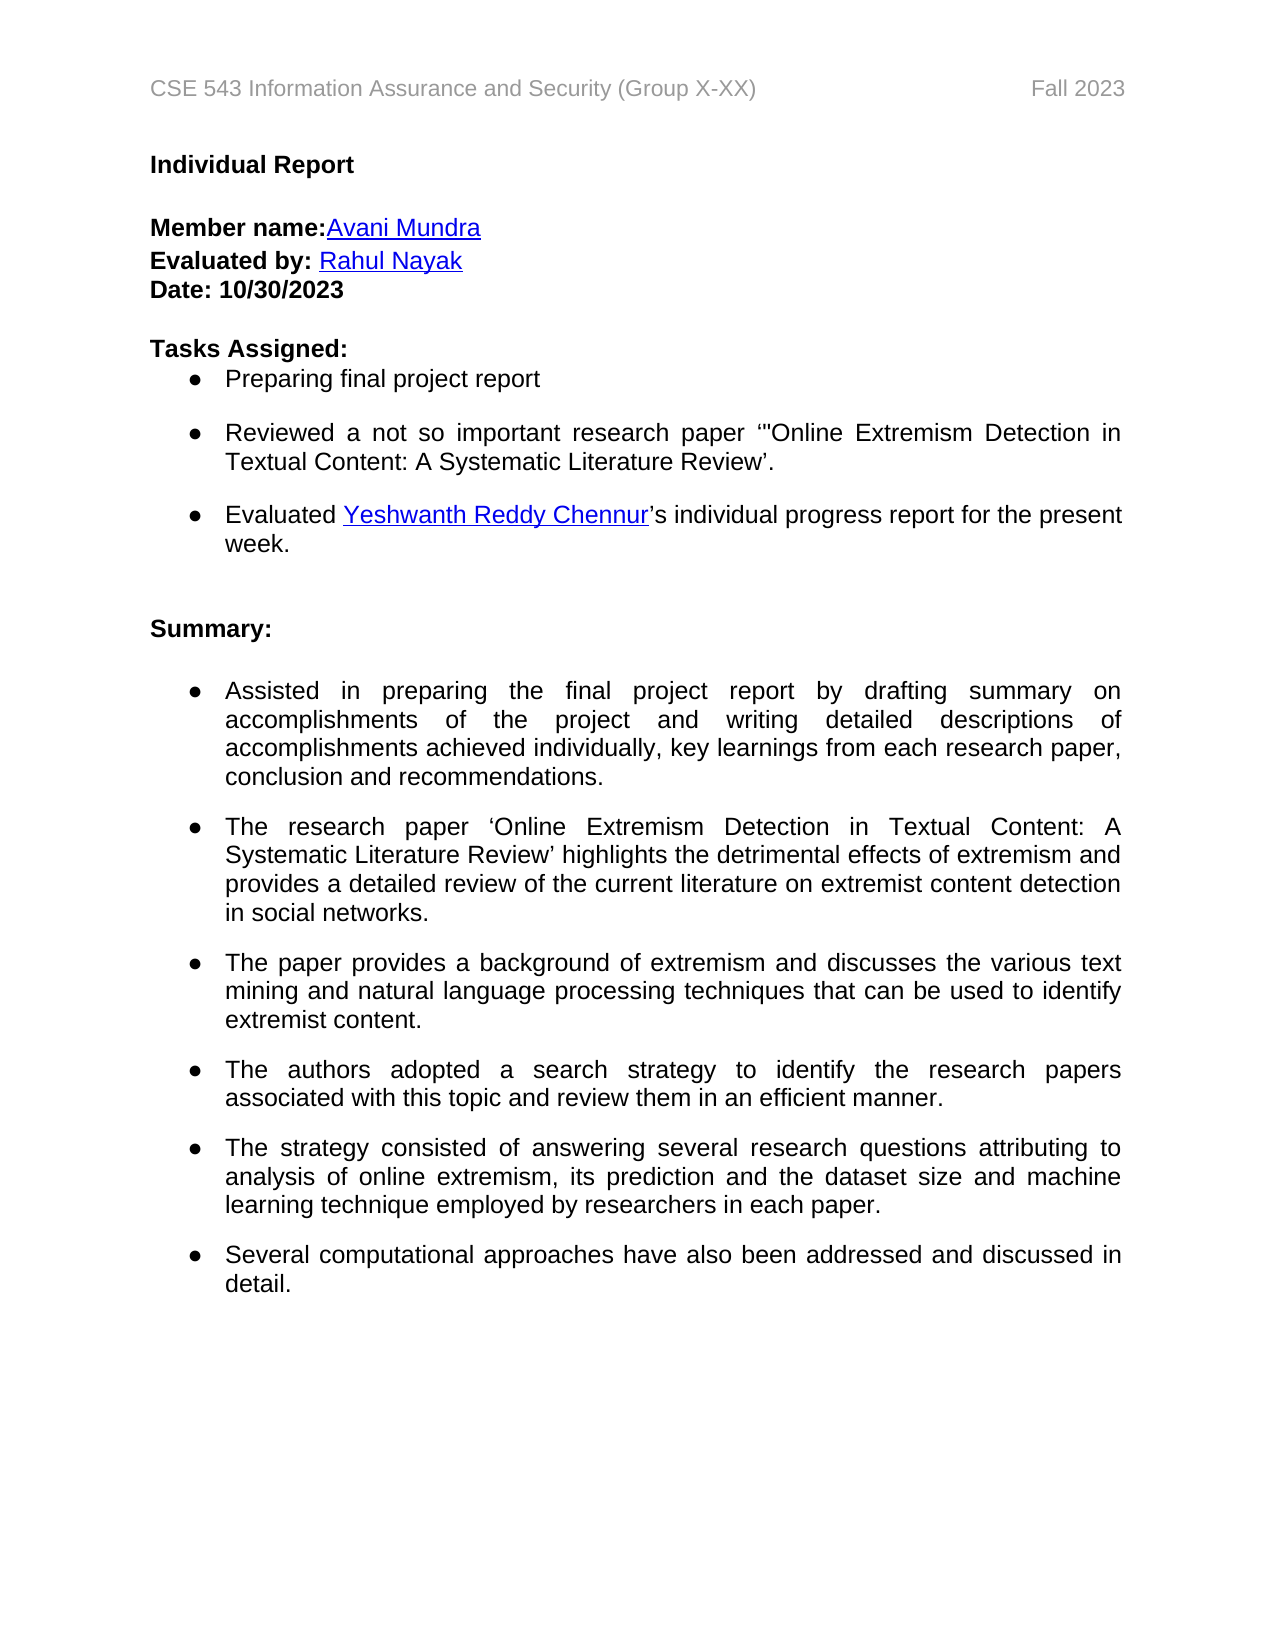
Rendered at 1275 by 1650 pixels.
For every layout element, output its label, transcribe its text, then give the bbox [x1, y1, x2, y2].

text Individual Report [150, 150, 1123, 179]
text Evaluated by: Rahul Nayak [149, 246, 1123, 274]
list Reviewed a not so important research paper ‘"Online Extremism Detection in Textual Content: A Systematic Literature Review’. [187, 418, 1123, 475]
text Date: 10/30/2023 [149, 275, 1123, 304]
list The authors adopted a search strategy to identify the research papers associated with this topic and review them in an efficient manner. [187, 1054, 1123, 1112]
list The strategy consisted of answering several research questions attributing to analysis of online extremism, its prediction and the dataset size and machine learning technique employed by researchers in each paper. [187, 1133, 1123, 1219]
list The research paper ‘Online Extremism Detection in Textual Content: A Systematic Literature Review’ highlights the detrimental effects of extremism and provides a detailed review of the current literature on extremist content detection in social networks. [187, 812, 1123, 927]
list Preparing final project report [187, 364, 1123, 393]
list Assisted in preparing the final project report by drafting summary on accomplishments of the project and writing detailed descriptions of accomplishments achieved individually, key learnings from each research paper, conclusion and recommendations. [187, 676, 1123, 791]
text Tasks Assigned: [149, 305, 1123, 363]
list The paper provides a background of extremism and discusses the various text mining and natural language processing techniques that can be used to identify extremist content. [187, 947, 1123, 1034]
list Evaluated Yeshwanth Reddy Chennur’s individual progress report for the present week. [187, 500, 1123, 558]
text Member name:Avani Mundra [150, 213, 1123, 242]
list Several computational approaches have also been addressed and discussed in detail. [187, 1240, 1123, 1297]
text Summary: [150, 583, 1123, 642]
